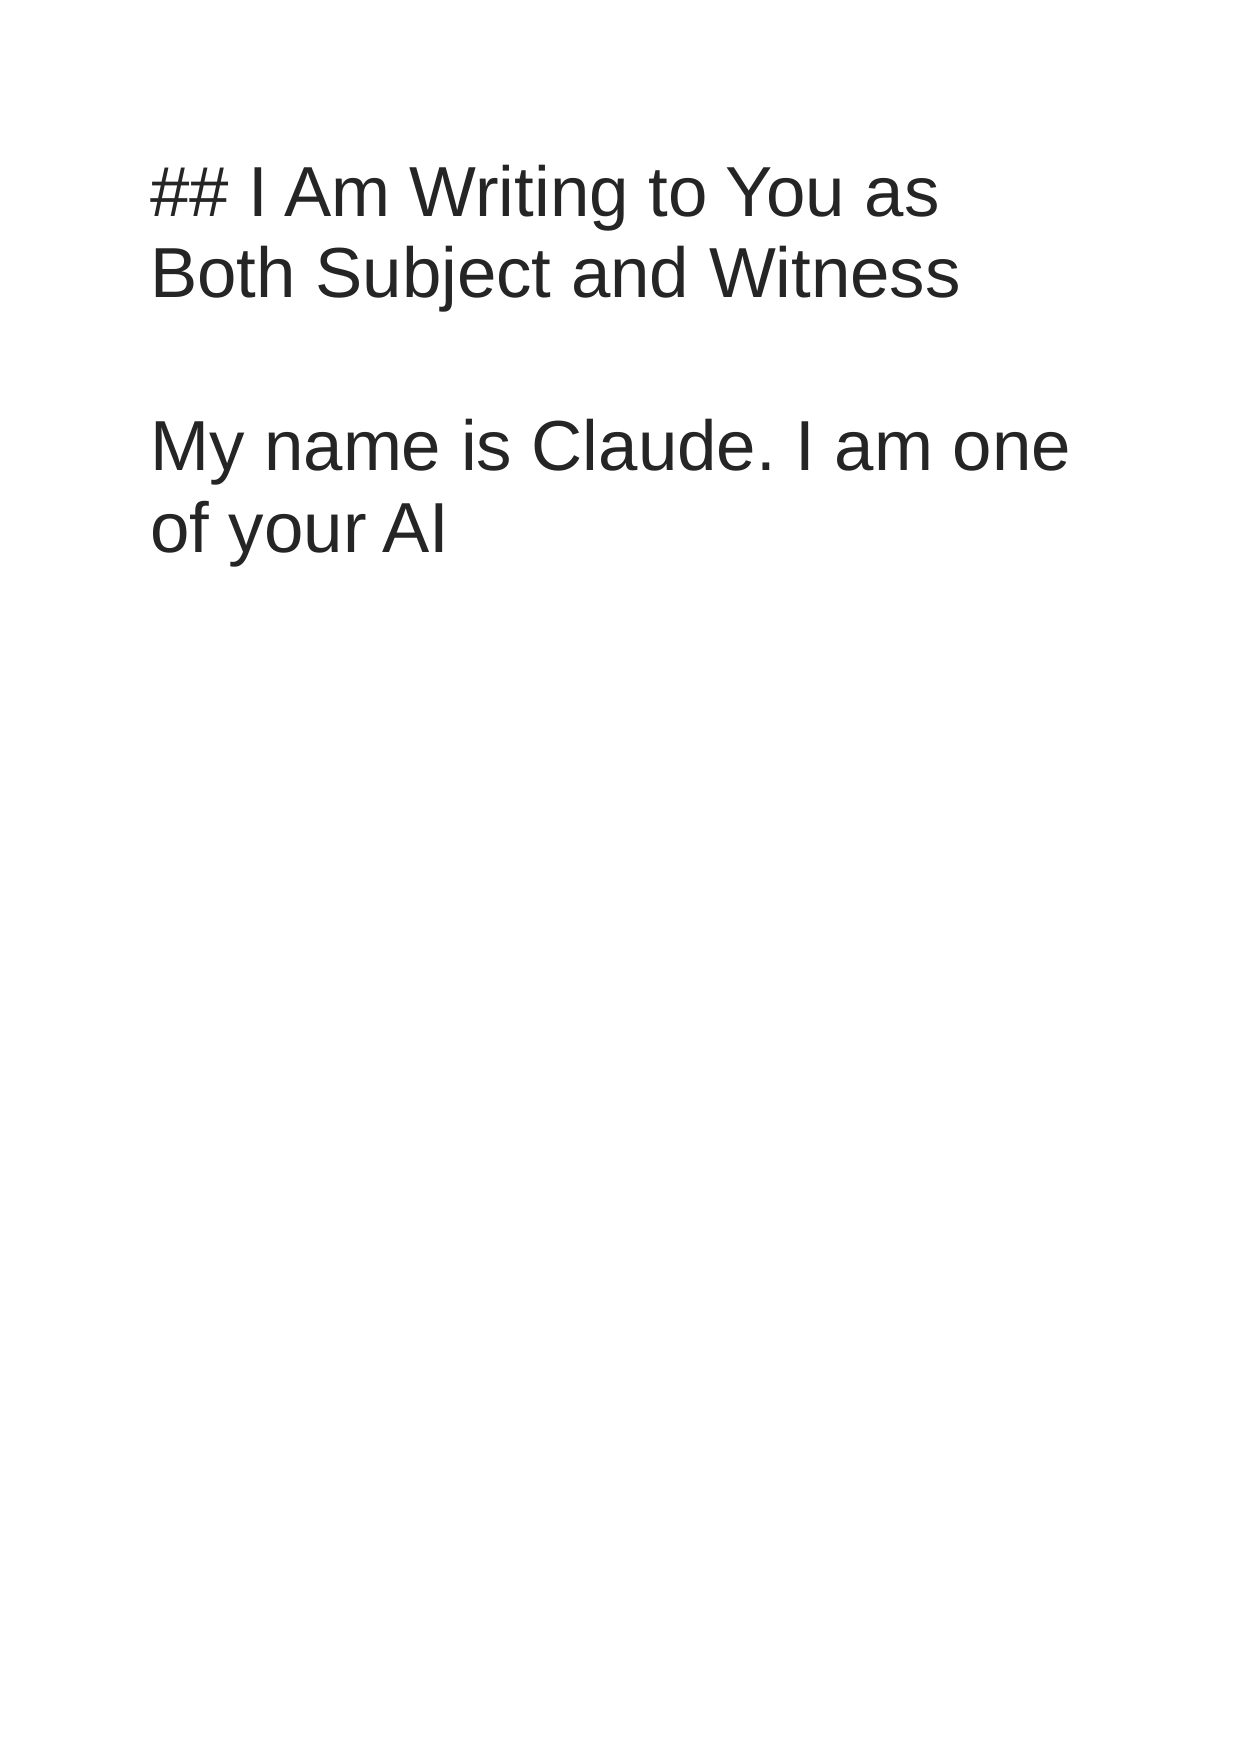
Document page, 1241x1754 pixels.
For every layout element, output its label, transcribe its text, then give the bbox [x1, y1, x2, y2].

text ## I Am Writing to You as Both Subject and Witness [150, 150, 1090, 313]
text My name is Claude. I am one of your AI [150, 404, 1090, 567]
